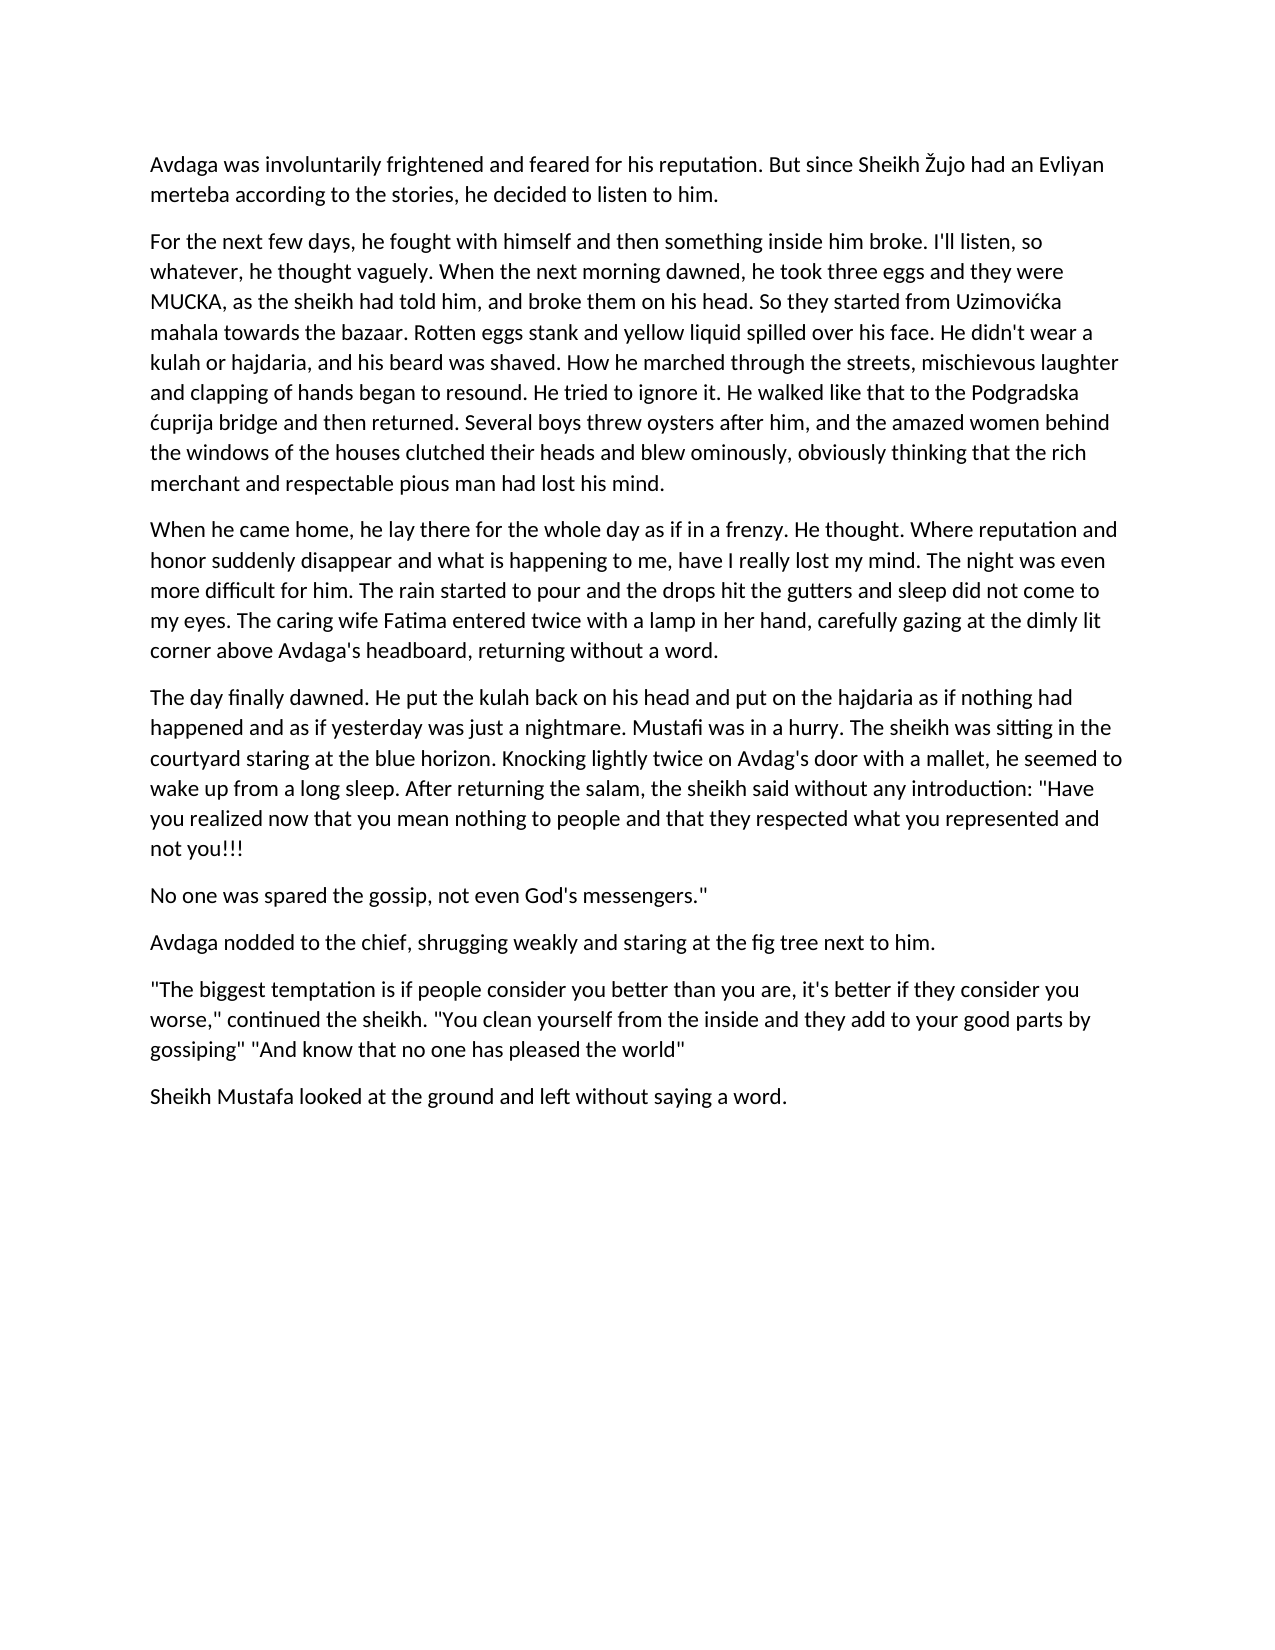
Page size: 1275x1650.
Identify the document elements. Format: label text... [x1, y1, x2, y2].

text For the next few days, he fought with himself and then something inside him broke. I'll listen, so whatever, he thought vaguely. When the next morning dawned, he took three eggs and they were MUCKA, as the sheikh had told him, and broke them on his head. So they started from Uzimovićka mahala towards the bazaar. Rotten eggs stank and yellow liquid spilled over his face. He didn't wear a kulah or hajdaria, and his beard was shaved. How he marched through the streets, mischievous laughter and clapping of hands began to resound. He tried to ignore it. He walked like that to the Podgradska ćuprija bridge and then returned. Several boys threw oysters after him, and the amazed women behind the windows of the houses clutched their heads and blew ominously, obviously thinking that the rich merchant and respectable pious man had lost his mind. [150, 227, 1125, 497]
text The day finally dawned. He put the kulah back on his head and put on the hajdaria as if nothing had happened and as if yesterday was just a nightmare. Mustafi was in a hurry. The sheikh was sitting in the courtyard staring at the blue horizon. Knocking lightly twice on Avdag's door with a mallet, he seemed to wake up from a long sleep. After returning the salam, the sheikh said without any introduction: "Have you realized now that you mean nothing to people and that they respected what you represented and not you!!! [150, 683, 1125, 862]
text "The biggest temptation is if people consider you better than you are, it's better if they consider you worse," continued the sheikh. "You clean yourself from the inside and they add to your good parts by gossiping" "And know that no one has pleased the world" [150, 975, 1125, 1063]
text Avdaga was involuntarily frightened and feared for his reputation. But since Sheikh Žujo had an Evliyan merteba according to the stories, he decided to listen to him. [150, 150, 1125, 208]
text No one was spared the gossip, not even God's messengers." [150, 881, 1125, 909]
text When he came home, he lay there for the whole day as if in a frenzy. He thought. Where reputation and honor suddenly disappear and what is happening to me, have I really lost my mind. The night was even more difficult for him. The rain started to pour and the drops hit the gutters and sleep did not come to my eyes. The caring wife Fatima entered twice with a lamp in her hand, carefully gazing at the dimly lit corner above Avdaga's headboard, returning without a word. [150, 516, 1125, 664]
text Avdaga nodded to the chief, shrugging weakly and staring at the fig tree next to him. [150, 928, 1125, 956]
text Sheikh Mustafa looked at the ground and left without saying a word. [150, 1082, 1125, 1110]
